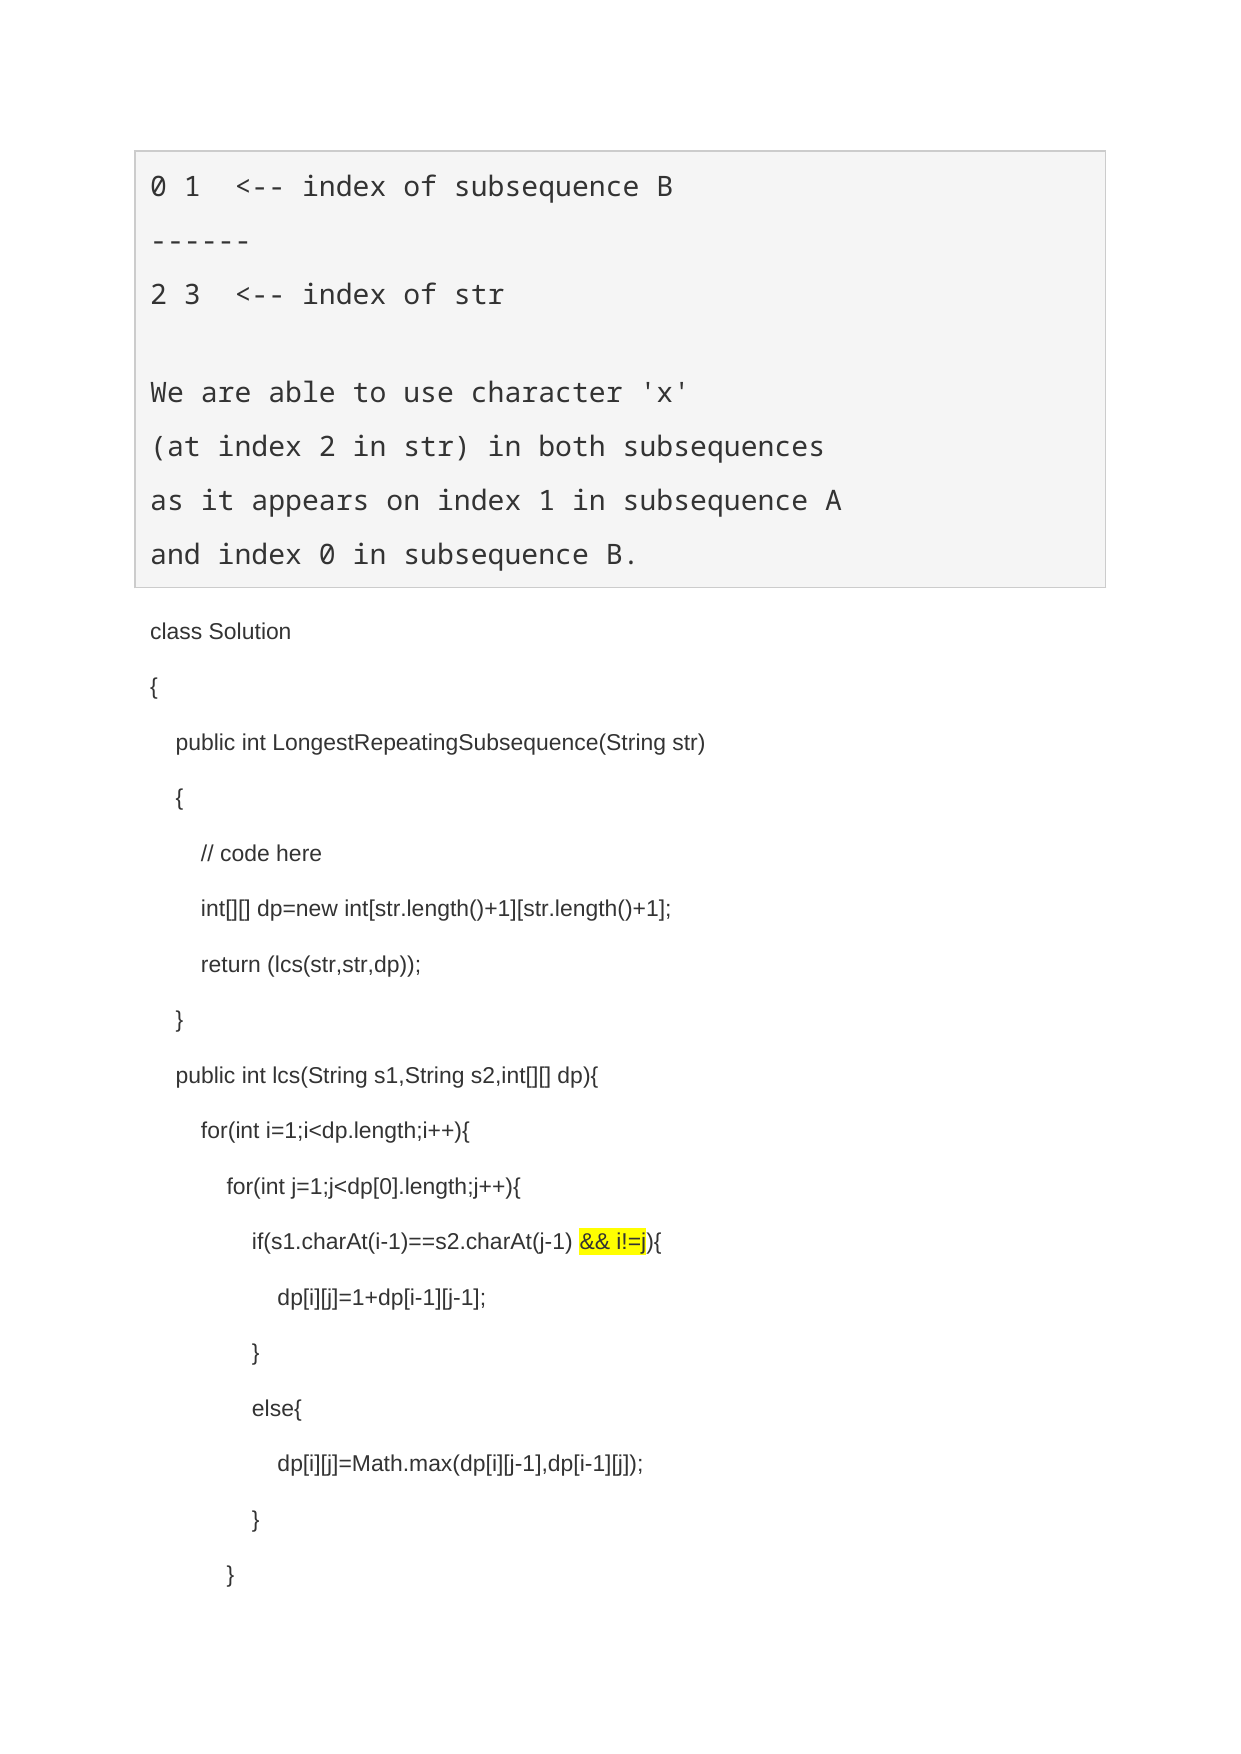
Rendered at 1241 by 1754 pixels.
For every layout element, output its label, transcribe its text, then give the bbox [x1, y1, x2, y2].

text } [150, 1561, 1090, 1588]
text // code here [150, 840, 1090, 866]
text for(int j=1;j<dp[0].length;j++){ [150, 1173, 1090, 1199]
text else{ [150, 1395, 1090, 1421]
text for(int i=1;i<dp.length;i++){ [150, 1117, 1090, 1144]
text We are able to use character 'x' [136, 356, 1105, 410]
text if(s1.charAt(i-1)==s2.charAt(j-1) && i!=j){ [646, 1228, 1090, 1255]
text class Solution [150, 618, 1090, 644]
text 2 3 <-- index of str [136, 258, 1105, 312]
text public int LongestRepeatingSubsequence(String str) [150, 729, 1090, 755]
text } [150, 1506, 1090, 1532]
text ------ [136, 204, 1105, 258]
text dp[i][j]=Math.max(dp[i][j-1],dp[i-1][j]); [150, 1450, 1090, 1477]
text } [150, 1339, 1090, 1366]
text return (lcs(str,str,dp)); [150, 951, 1090, 977]
text if(s1.charAt(i-1)==s2.charAt(j-1) && i!=j){ [150, 1228, 579, 1255]
text as it appears on index 1 in subsequence A [136, 464, 1105, 518]
text int[][] dp=new int[str.length()+1][str.length()+1]; [150, 895, 1090, 922]
text 0 1 <-- index of subsequence B [136, 152, 1105, 204]
text and index 0 in subsequence B. [136, 518, 1105, 587]
text public int lcs(String s1,String s2,int[][] dp){ [150, 1062, 1090, 1088]
text (at index 2 in str) in both subsequences [136, 410, 1105, 464]
text } [150, 1006, 1090, 1033]
text { [150, 673, 1090, 699]
text { [150, 784, 1090, 811]
text dp[i][j]=1+dp[i-1][j-1]; [150, 1284, 1090, 1310]
